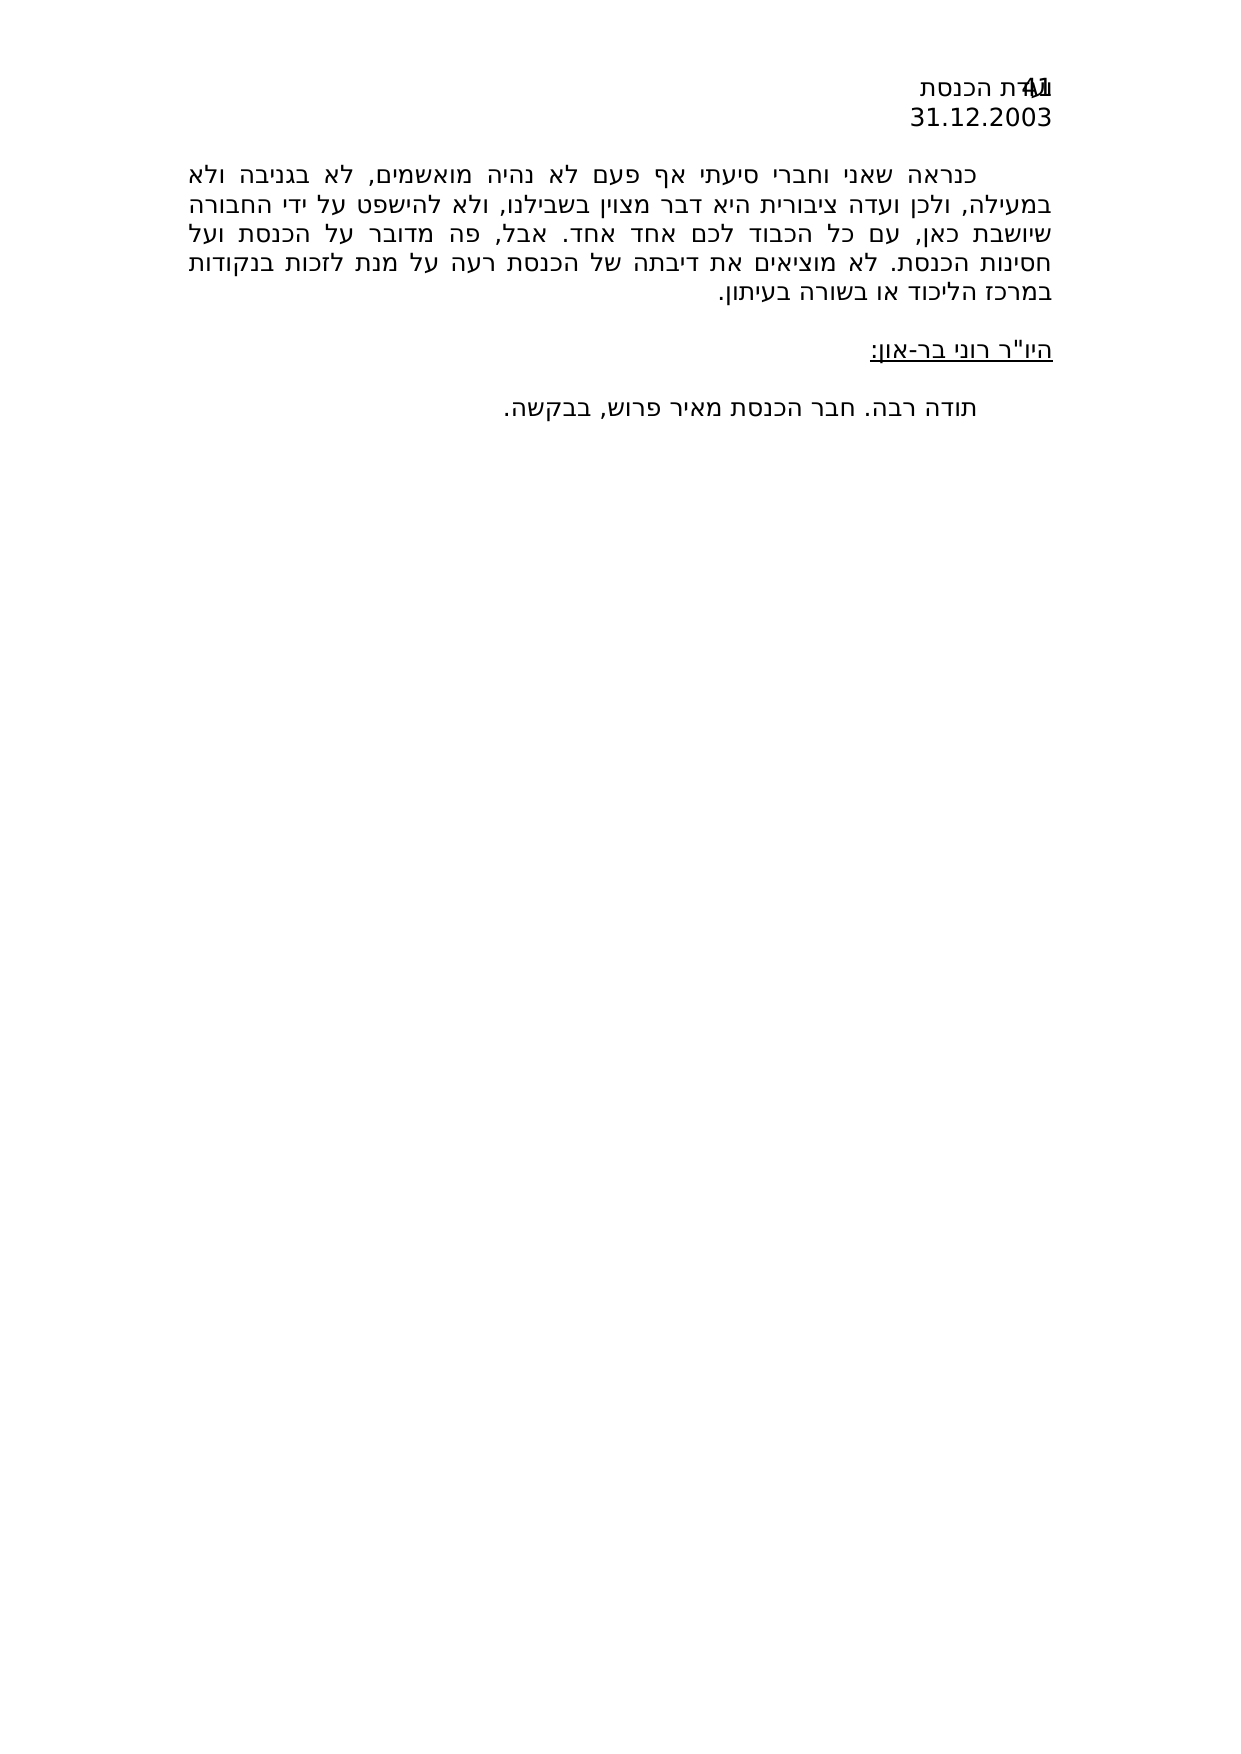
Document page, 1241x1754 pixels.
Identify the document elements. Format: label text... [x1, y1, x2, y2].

text כנראה שאני וחברי סיעתי אף פעם לא נהיה מואשמים, לא בגניבה ולא במעילה, ולכן ועדה ציבורית היא דבר מצוין בשבילנו, ולא להישפט על ידי החבורה שיושבת כאן, עם כל הכבוד לכם אחד אחד. אבל, פה מדובר על הכנסת ועל חסינות הכנסת. לא מוציאים את דיבתה של הכנסת רעה על מנת לזכות בנקודות במרכז הליכוד או בשורה בעיתון. [187, 161, 1053, 306]
text היו"ר רוני בר-און: [187, 335, 1053, 364]
text תודה רבה. חבר הכנסת מאיר פרוש, בבקשה. [187, 393, 1053, 422]
